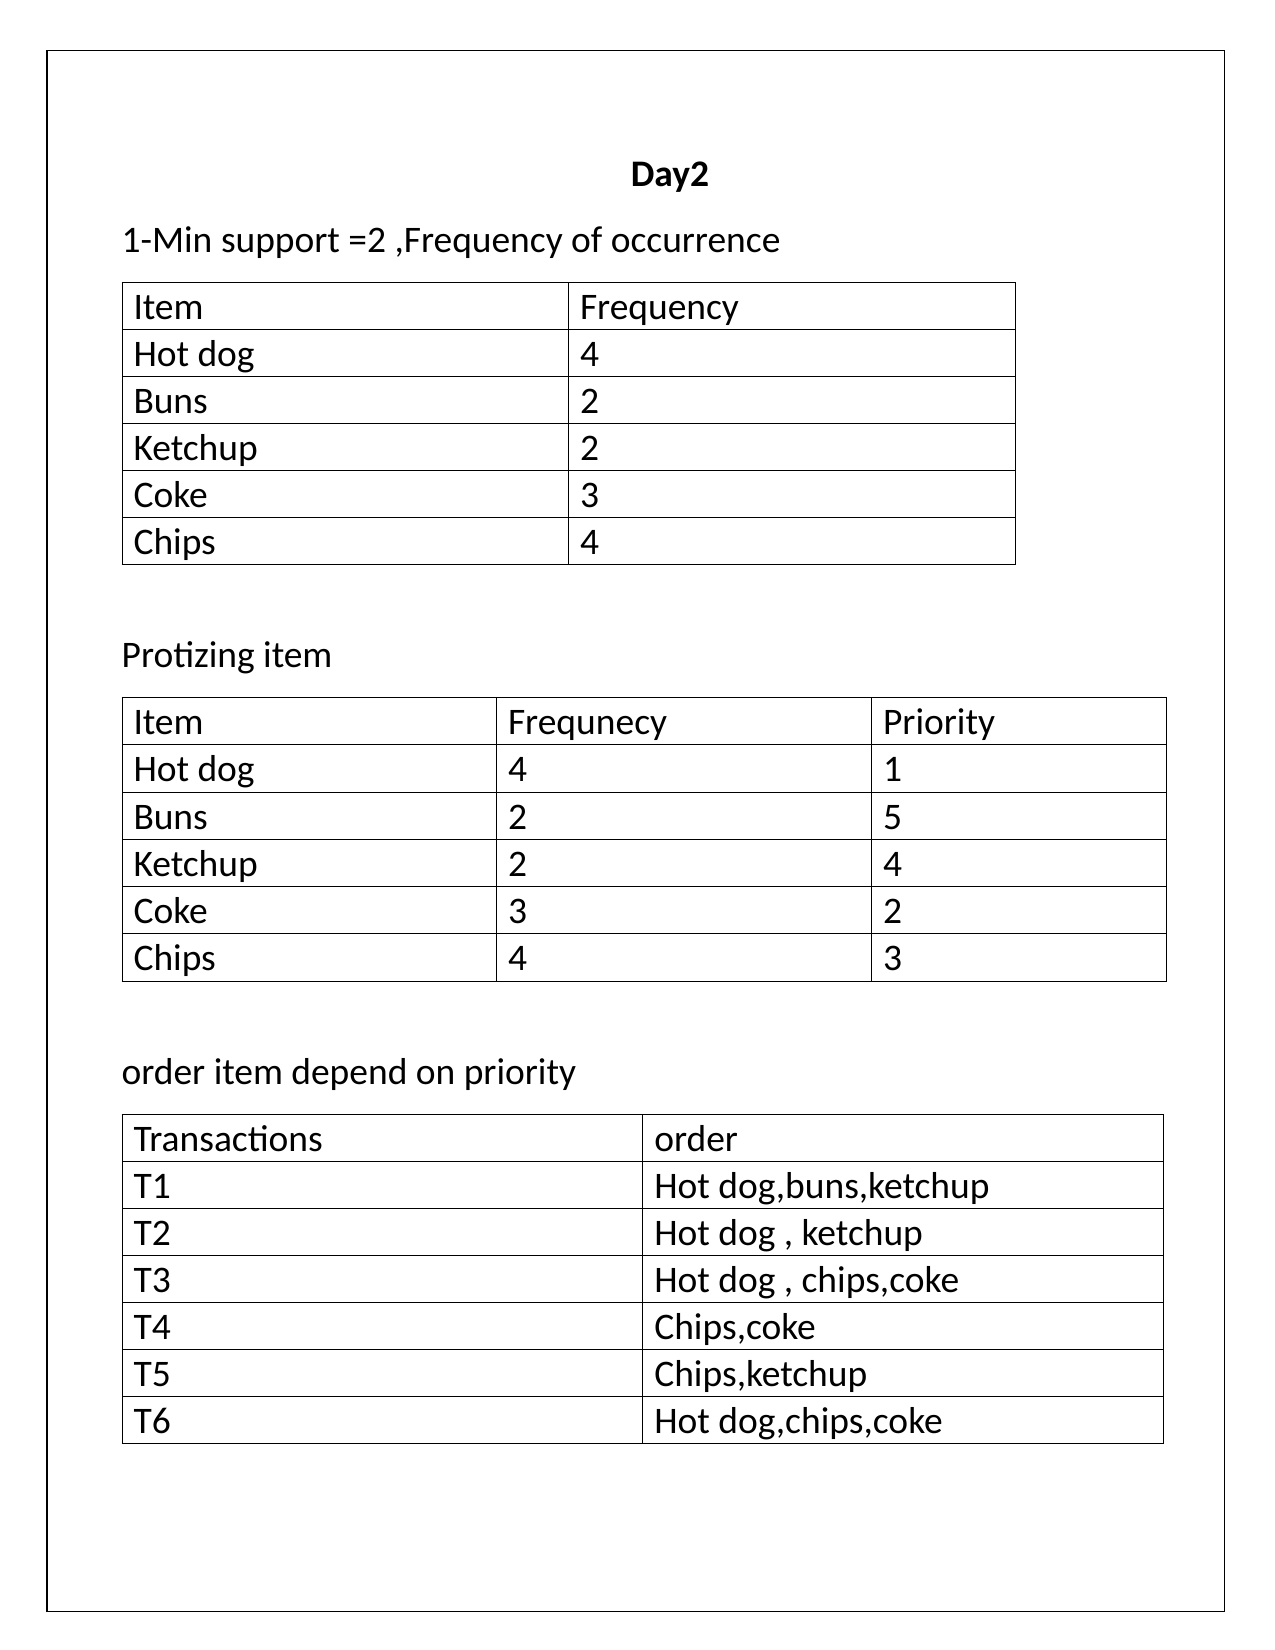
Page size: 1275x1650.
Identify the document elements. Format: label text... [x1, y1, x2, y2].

table_cell T6 [123, 1397, 642, 1442]
table_cell 4 [569, 518, 1015, 563]
table_cell 4 [569, 330, 1015, 376]
table_header Frequency [569, 283, 1015, 329]
text 1-Min support =2 ,Frequency of occurrence [121, 216, 1218, 262]
table_header Priority [872, 698, 1166, 744]
table_cell T5 [123, 1350, 642, 1396]
table_cell T2 [123, 1209, 642, 1255]
table_cell Hot dog [123, 745, 496, 792]
table_cell Chips [123, 518, 568, 563]
table_header Transactions [123, 1115, 642, 1161]
table_cell Hot dog [123, 330, 568, 376]
table_header Frequnecy [497, 698, 871, 744]
table_cell 1 [872, 745, 1166, 792]
table_cell Hot dog,buns,ketchup [643, 1162, 1163, 1208]
table_cell 2 [569, 377, 1015, 423]
table_cell 5 [872, 793, 1166, 838]
table_header Item [123, 283, 568, 329]
table_cell Buns [123, 377, 568, 423]
table_cell Hot dog , chips,coke [643, 1256, 1163, 1302]
table_cell Coke [123, 887, 496, 933]
table_cell Hot dog , ketchup [643, 1209, 1163, 1255]
table_cell Chips,coke [643, 1303, 1163, 1349]
table_cell T4 [123, 1303, 642, 1349]
table_cell Ketchup [123, 424, 568, 470]
table_cell 2 [497, 840, 871, 886]
table_cell 4 [497, 934, 871, 981]
table_cell 3 [872, 934, 1166, 981]
text Day2 [121, 150, 1218, 196]
table_cell 2 [569, 424, 1015, 470]
table_cell Ketchup [123, 840, 496, 886]
table_cell Hot dog,chips,coke [643, 1397, 1163, 1442]
table_cell Chips [123, 934, 496, 981]
table_cell Chips,ketchup [643, 1350, 1163, 1396]
table_cell T3 [123, 1256, 642, 1302]
text Protizing item [121, 631, 1218, 677]
table_cell 2 [497, 793, 871, 838]
text order item depend on priority [121, 1048, 1218, 1094]
table_cell 3 [569, 471, 1015, 517]
table_cell 3 [497, 887, 871, 933]
table_cell T1 [123, 1162, 642, 1208]
table_header Item [123, 698, 496, 744]
table_cell Coke [123, 471, 568, 517]
table_cell Buns [123, 793, 496, 838]
table_cell 4 [497, 745, 871, 792]
table_cell 4 [872, 840, 1166, 886]
table_header order [643, 1115, 1163, 1161]
table_cell 2 [872, 887, 1166, 933]
